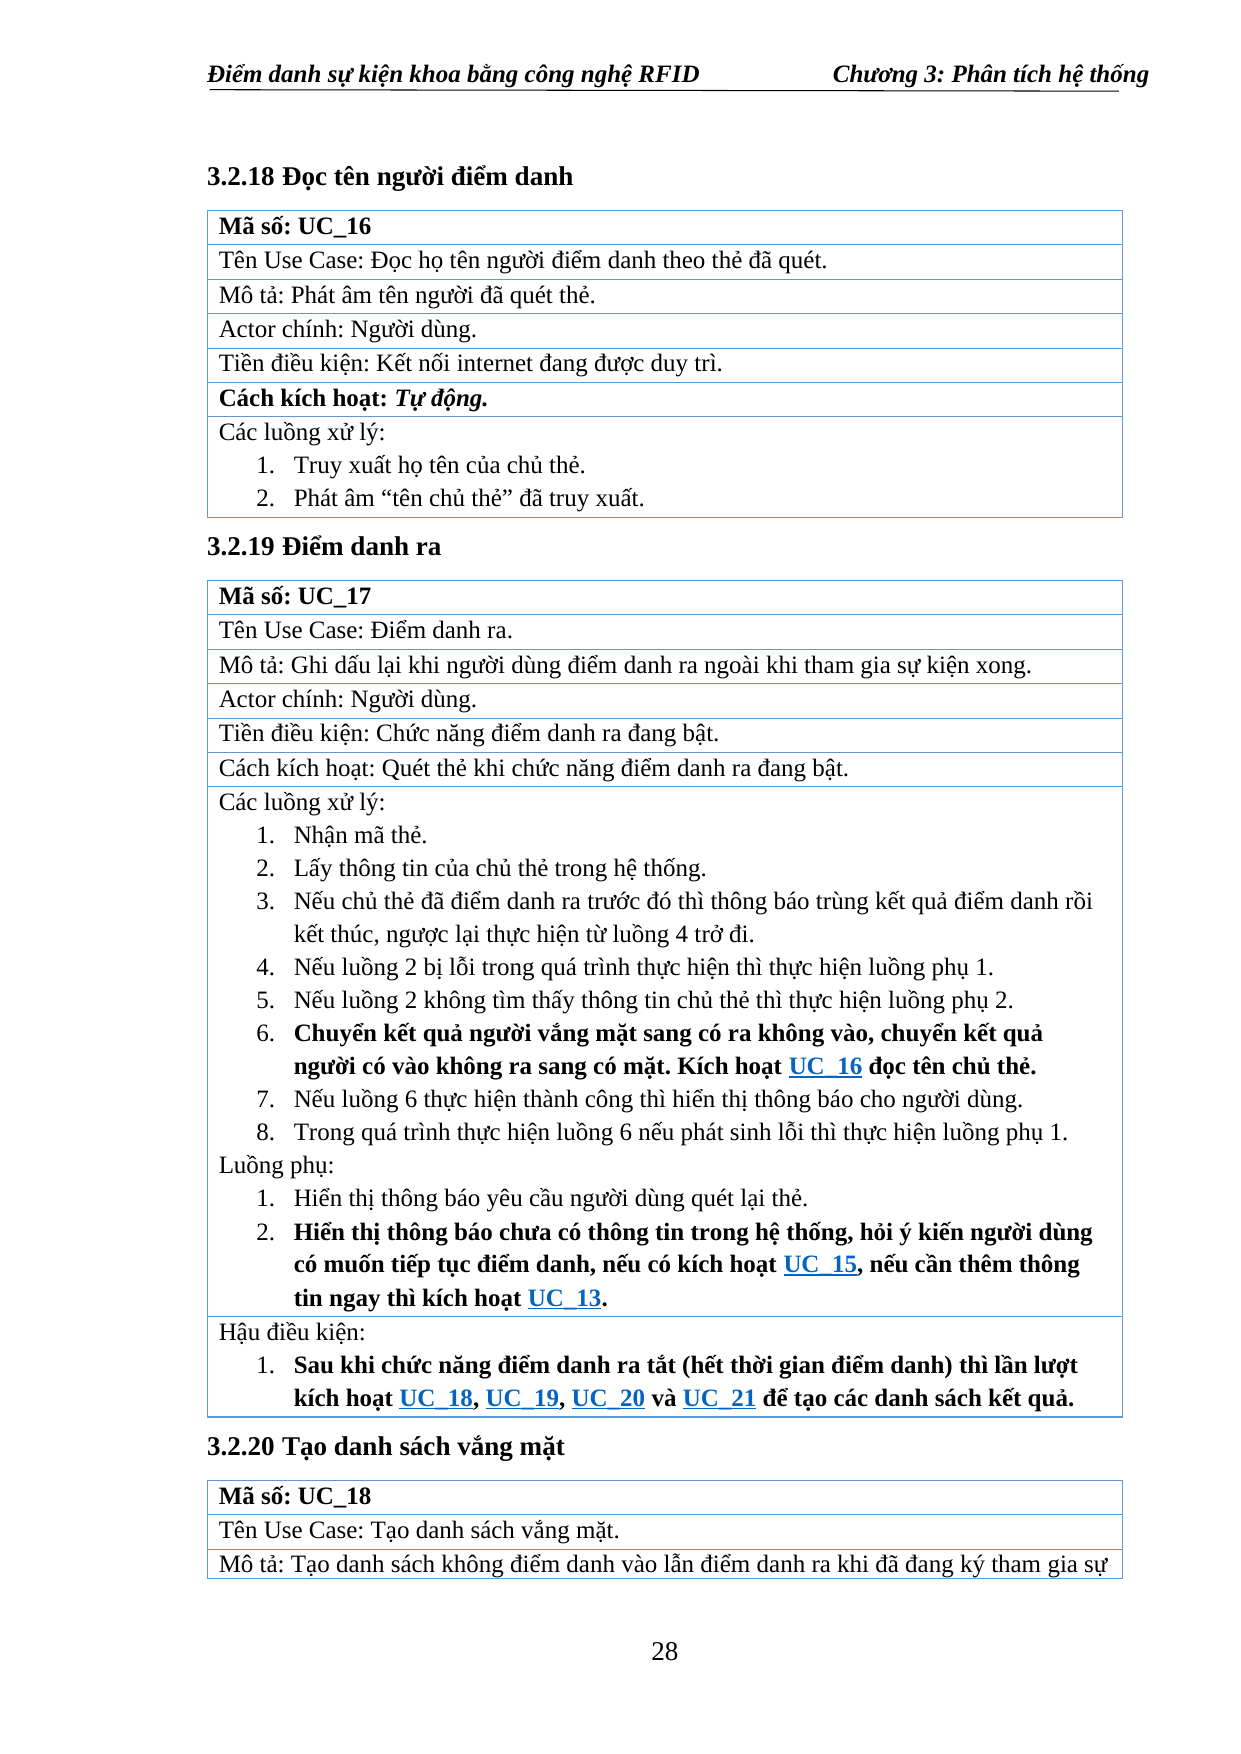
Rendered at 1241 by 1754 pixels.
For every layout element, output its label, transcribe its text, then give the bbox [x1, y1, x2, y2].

table_cell Actor chính: Người dùng. [208, 684, 1122, 717]
table_cell Tên Use Case: Đọc họ tên người điểm danh theo thẻ đã quét. [208, 245, 1122, 279]
table_cell Tên Use Case: Điểm danh ra. [208, 615, 1122, 649]
table_cell Mô tả: Phát âm tên người đã quét thẻ. [208, 280, 1122, 313]
table_cell Tiền điều kiện: Kết nối internet đang được duy trì. [208, 349, 1122, 382]
table_cell Actor chính: Người dùng. [208, 314, 1122, 347]
table_cell Cách kích hoạt: Quét thẻ khi chức năng điểm danh ra đang bật. [208, 753, 1122, 786]
table_cell Các luồng xử lý: Truy xuất họ tên của chủ thẻ. Phát âm “tên chủ thẻ” đã truy xuất. [208, 417, 1122, 517]
table_cell Các luồng xử lý: Nhận mã thẻ. Lấy thông tin của chủ thẻ trong hệ thống. Nếu chủ thẻ đã điểm danh ra trước đó thì thông báo trùng kết quả điểm danh rồi kết thúc, ngược lại thực hiện từ luồng 4 trở đi. Nếu luồng 2 bị lỗi trong quá trình thực hiện thì thực hiện luồng phụ 1. Nếu luồng 2 không tìm thấy thông tin chủ thẻ thì thực hiện luồng phụ 2. Chuyển kết quả người vắng mặt sang có ra không vào, chuyển kết quả người có vào không ra sang có mặt. Kích hoạt UC_16 đọc tên chủ thẻ. Nếu luồng 6 thực hiện thành công thì hiển thị thông báo cho người dùng. Trong quá trình thực hiện luồng 6 nếu phát sinh lỗi thì thực hiện luồng phụ 1. Luồng phụ: Hiển thị thông báo yêu cầu người dùng quét lại thẻ. Hiển thị thông báo chưa có thông tin trong hệ thống, hỏi ý kiến người dùng có muốn tiếp tục điểm danh, nếu có kích hoạt UC_15, nếu cần thêm thông tin ngay thì kích hoạt UC_13. [208, 787, 1122, 1316]
text Đọc tên người điểm danh [207, 160, 1122, 191]
table_cell Hậu điều kiện: Sau khi chức năng điểm danh ra tắt (hết thời gian điểm danh) thì lần lượt kích hoạt UC_18, UC_19, UC_20 và UC_21 để tạo các danh sách kết quả. [208, 1317, 1122, 1416]
table_header Mã số: UC_16 [208, 211, 1122, 244]
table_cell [208, 1550, 1122, 1578]
text Điểm danh ra [207, 530, 1122, 561]
table_header Mã số: UC_17 [208, 581, 1122, 614]
table_cell Cách kích hoạt: Tự động. [208, 383, 1122, 416]
table_cell Tên Use Case: Tạo danh sách vắng mặt. [208, 1515, 1122, 1548]
table_header Mã số: UC_18 [208, 1481, 1122, 1514]
table_cell Tiền điều kiện: Chức năng điểm danh ra đang bật. [208, 719, 1122, 752]
table_cell Mô tả: Ghi dấu lại khi người dùng điểm danh ra ngoài khi tham gia sự kiện xong. [208, 650, 1122, 683]
text Tạo danh sách vắng mặt [207, 1430, 1122, 1461]
